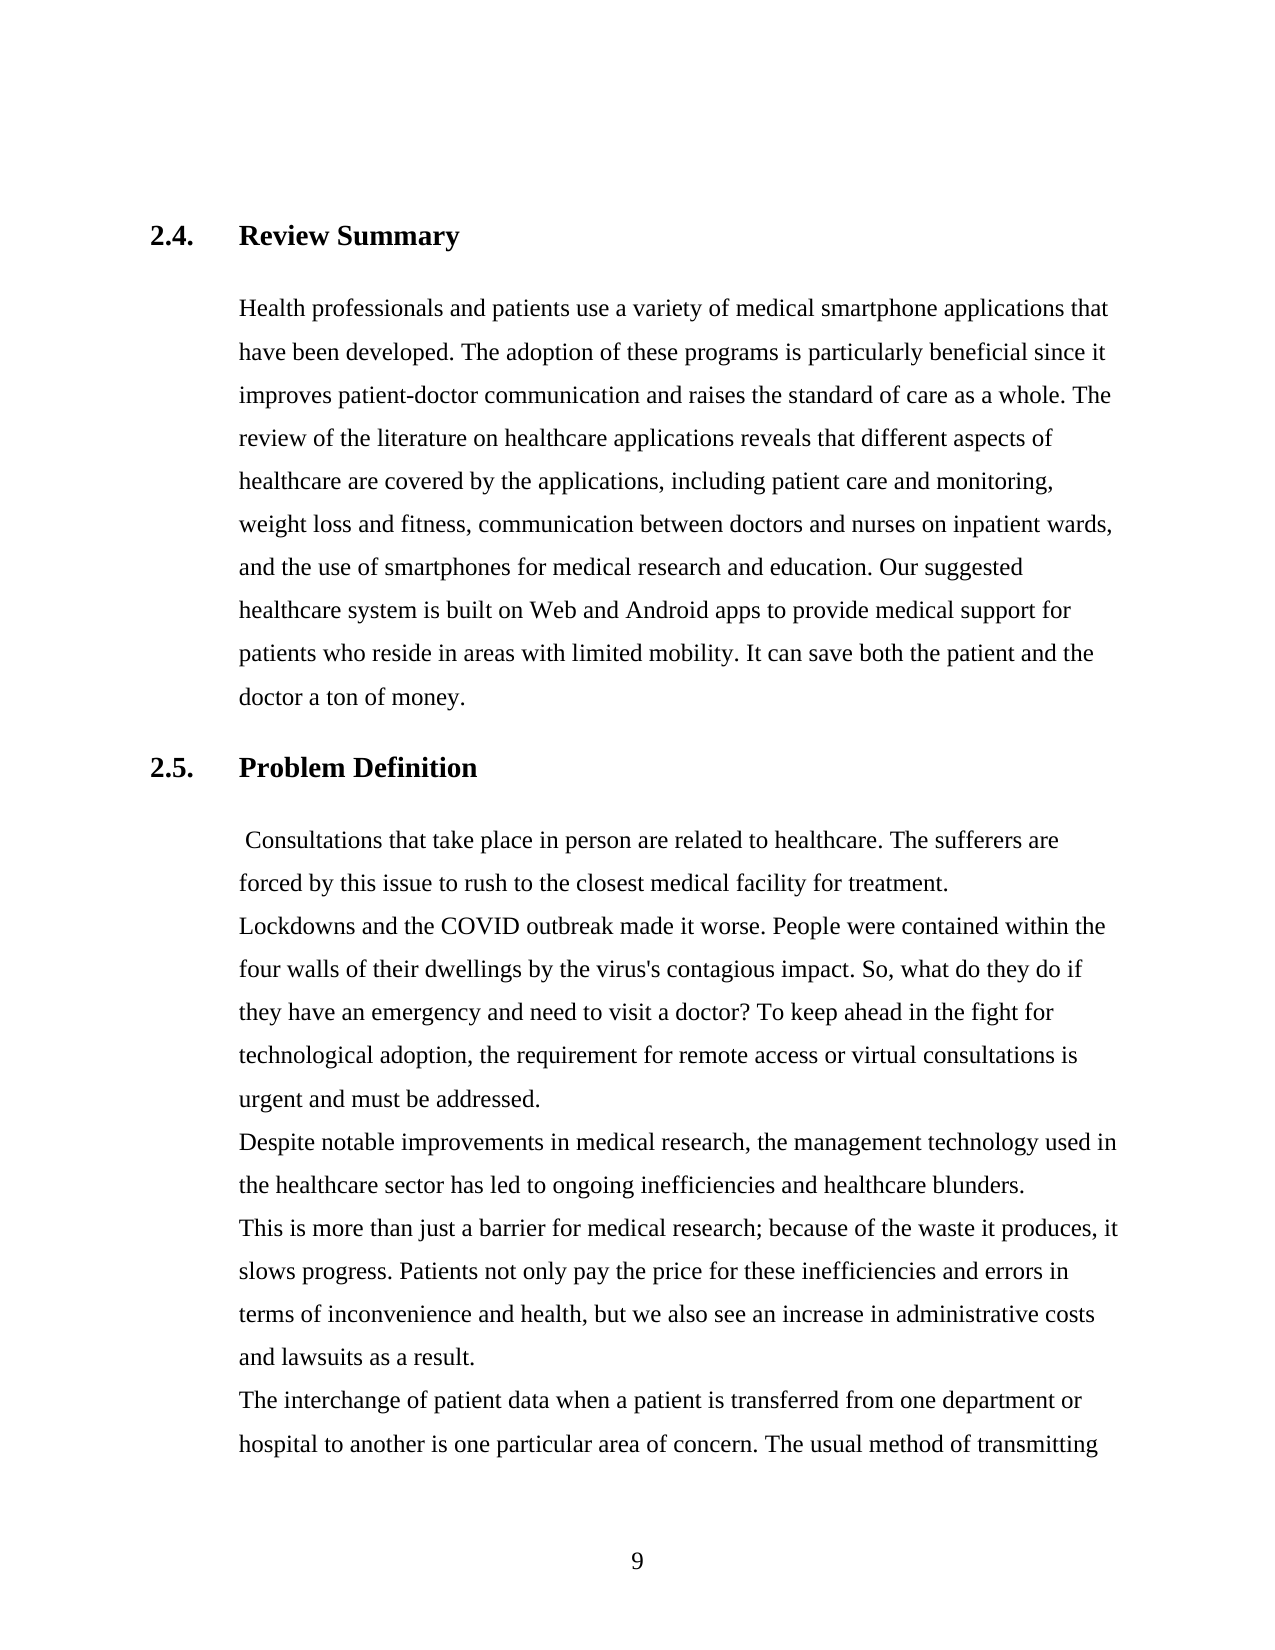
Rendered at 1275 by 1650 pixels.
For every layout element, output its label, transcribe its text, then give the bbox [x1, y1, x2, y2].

subtitle Problem Definition [150, 750, 1125, 783]
list Health professionals and patients use a variety of medical smartphone applications that have been developed. The adoption of these programs is particularly beneficial since it improves patient-doctor communication and raises the standard of care as a whole. The review of the literature on healthcare applications reveals that different aspects of healthcare are covered by the applications, including patient care and monitoring, weight loss and fitness, communication between doctors and nurses on inpatient wards, and the use of smartphones for medical research and education. Our suggested healthcare system is built on Web and Android apps to provide medical support for patients who reside in areas with limited mobility. It can save both the patient and the doctor a ton of money. [239, 293, 1125, 710]
list Consultations that take place in person are related to healthcare. The sufferers are forced by this issue to rush to the closest medical facility for treatment. [239, 825, 1125, 897]
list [239, 1386, 1125, 1457]
list Lockdowns and the COVID outbreak made it worse. People were contained within the four walls of their dwellings by the virus's contagious impact. So, what do they do if they have an emergency and need to visit a doctor? To keep ahead in the fight for technological adoption, the requirement for remote access or virtual consultations is urgent and must be addressed. [239, 911, 1125, 1112]
list This is more than just a barrier for medical research; because of the waste it produces, it slows progress. Patients not only pay the price for these inefficiencies and errors in terms of inconvenience and health, but we also see an increase in administrative costs and lawsuits as a result. [239, 1213, 1125, 1371]
subtitle Review Summary [150, 218, 1125, 252]
list Despite notable improvements in medical research, the management technology used in the healthcare sector has led to ongoing inefficiencies and healthcare blunders. [239, 1127, 1125, 1199]
